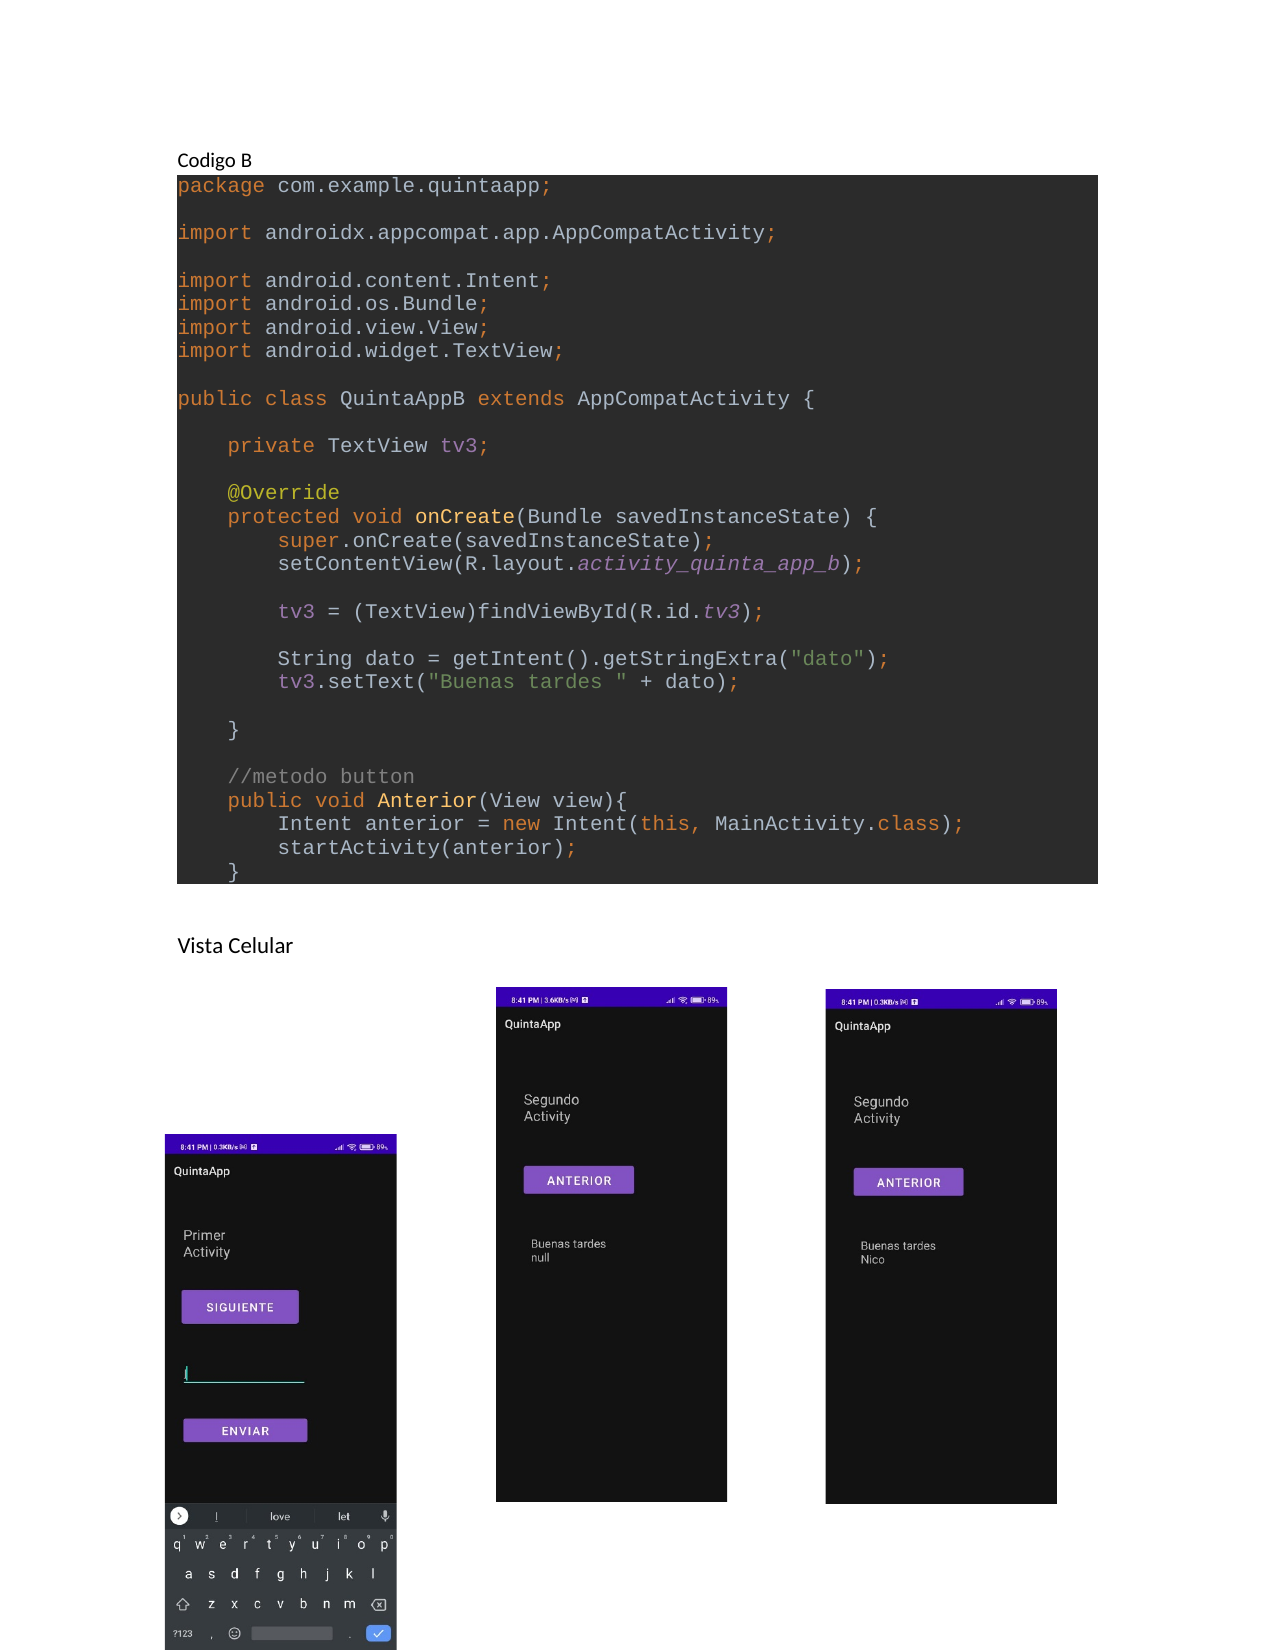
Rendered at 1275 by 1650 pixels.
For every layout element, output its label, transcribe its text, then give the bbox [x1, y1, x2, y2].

picture [496, 987, 728, 1502]
text Codigo B [177, 148, 1098, 173]
picture [825, 989, 1057, 1504]
text Vista Celular [177, 931, 1098, 959]
text package com.example.quintaapp; import androidx.appcompat.app.AppCompatActivity; import android.content.Intent; import android.os.Bundle; import android.view.View; import android.widget.TextView; public class QuintaAppB extends AppCompatActivity { private TextView tv3; @Override protected void onCreate(Bundle savedInstanceState) { super.onCreate(savedInstanceState); setContentView(R.layout.activity_quinta_app_b); tv3 = (TextView)findViewById(R.id.tv3); String dato = getIntent().getStringExtra("dato"); tv3.setText("Buenas tardes " + dato); } //metodo button public void Anterior(View view){ Intent anterior = new Intent(this, MainActivity.class); startActivity(anterior); } [177, 175, 1098, 884]
picture [164, 1134, 397, 1650]
